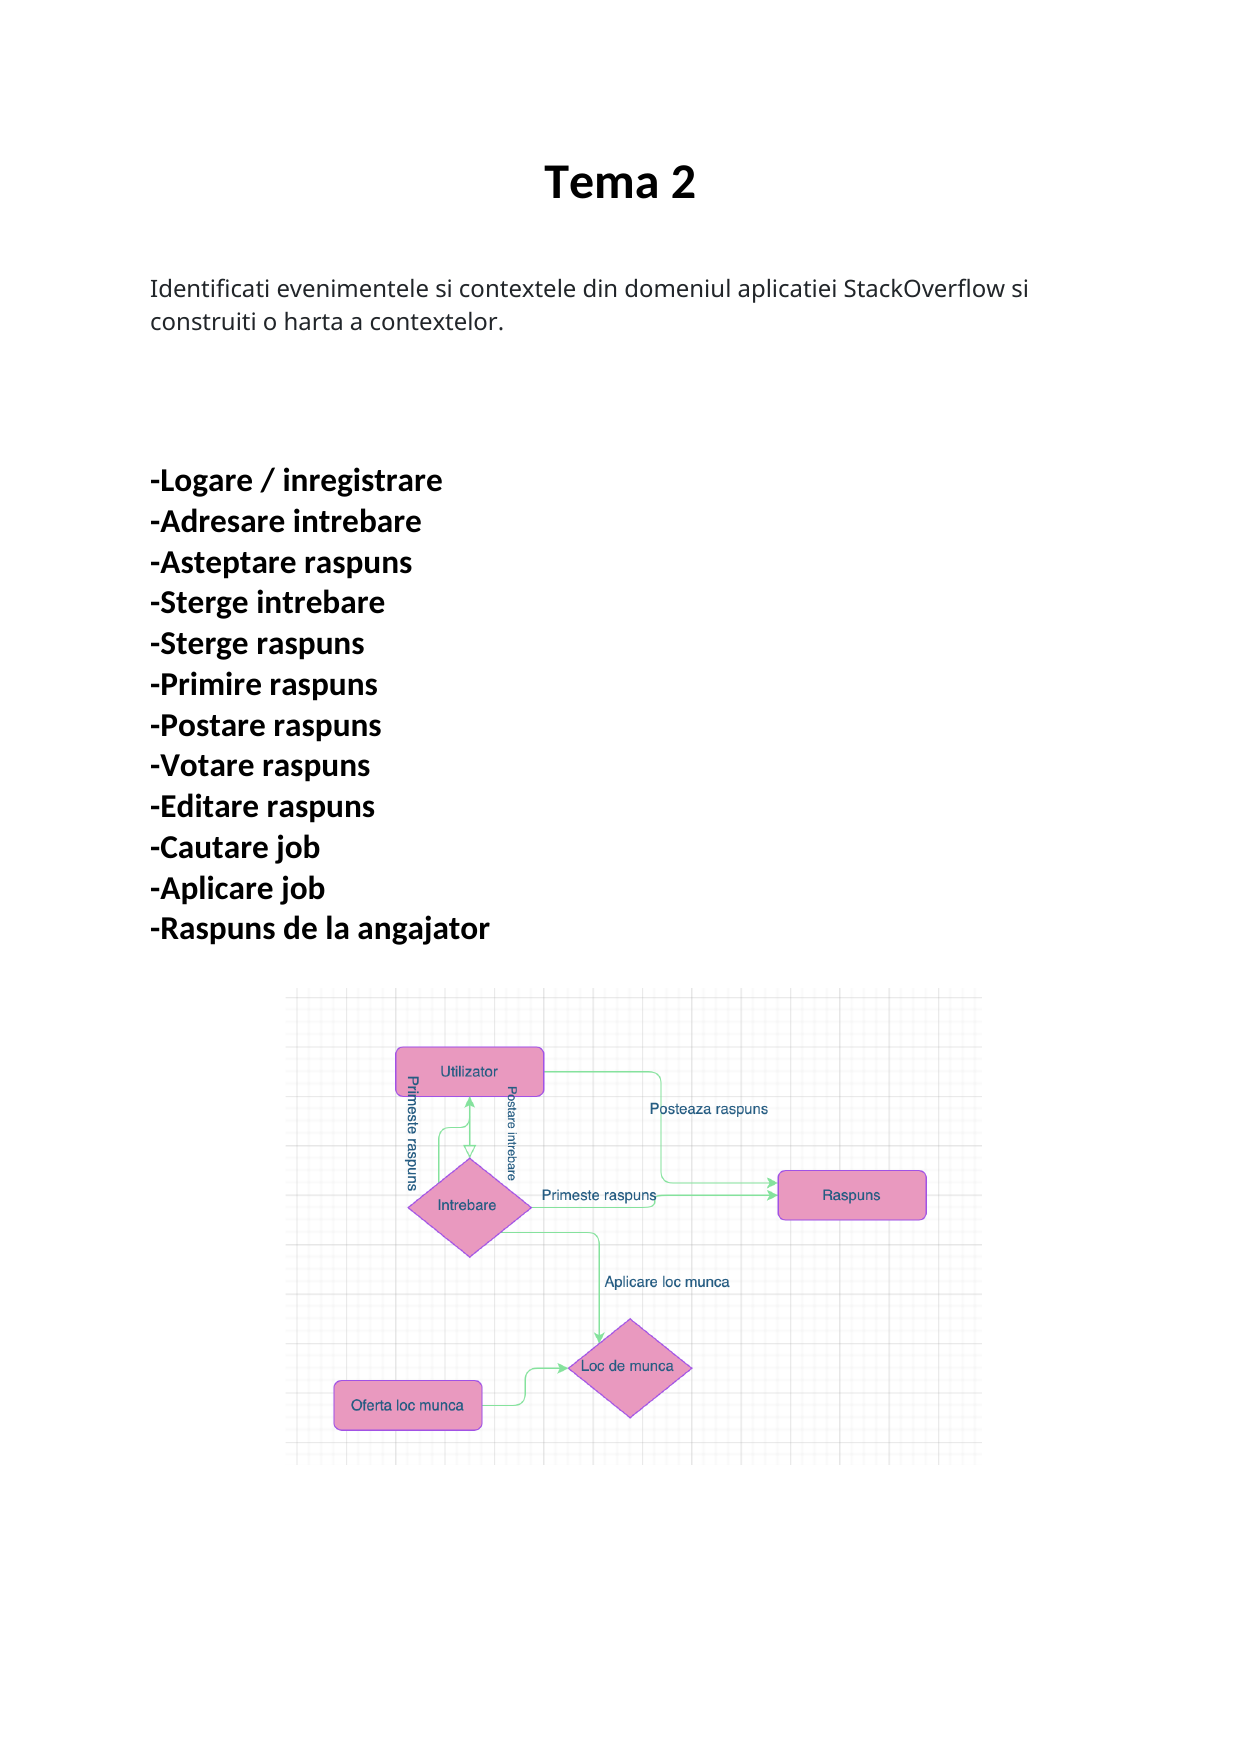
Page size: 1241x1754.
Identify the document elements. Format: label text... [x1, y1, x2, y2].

text -Editare raspuns [150, 785, 1090, 826]
text -Primire raspuns [150, 663, 1090, 704]
text -Asteptare raspuns [150, 541, 1090, 582]
text -Sterge intrebare [150, 582, 1090, 622]
text -Sterge raspuns [150, 622, 1090, 663]
text -Cautare job [150, 826, 1090, 867]
text -Postare raspuns [150, 704, 1090, 744]
text -Logare / inregistrare [150, 459, 1090, 500]
picture [285, 988, 982, 1465]
text -Adresare intrebare [150, 500, 1090, 541]
text Identificati evenimentele si contextele din domeniul aplicatiei StackOverflow si construiti o harta a contextelor. [504, 272, 1090, 337]
text -Raspuns de la angajator [150, 907, 1090, 948]
text -Votare raspuns [150, 744, 1090, 785]
text Tema 2 [150, 150, 1090, 211]
text -Aplicare job [150, 867, 1090, 907]
